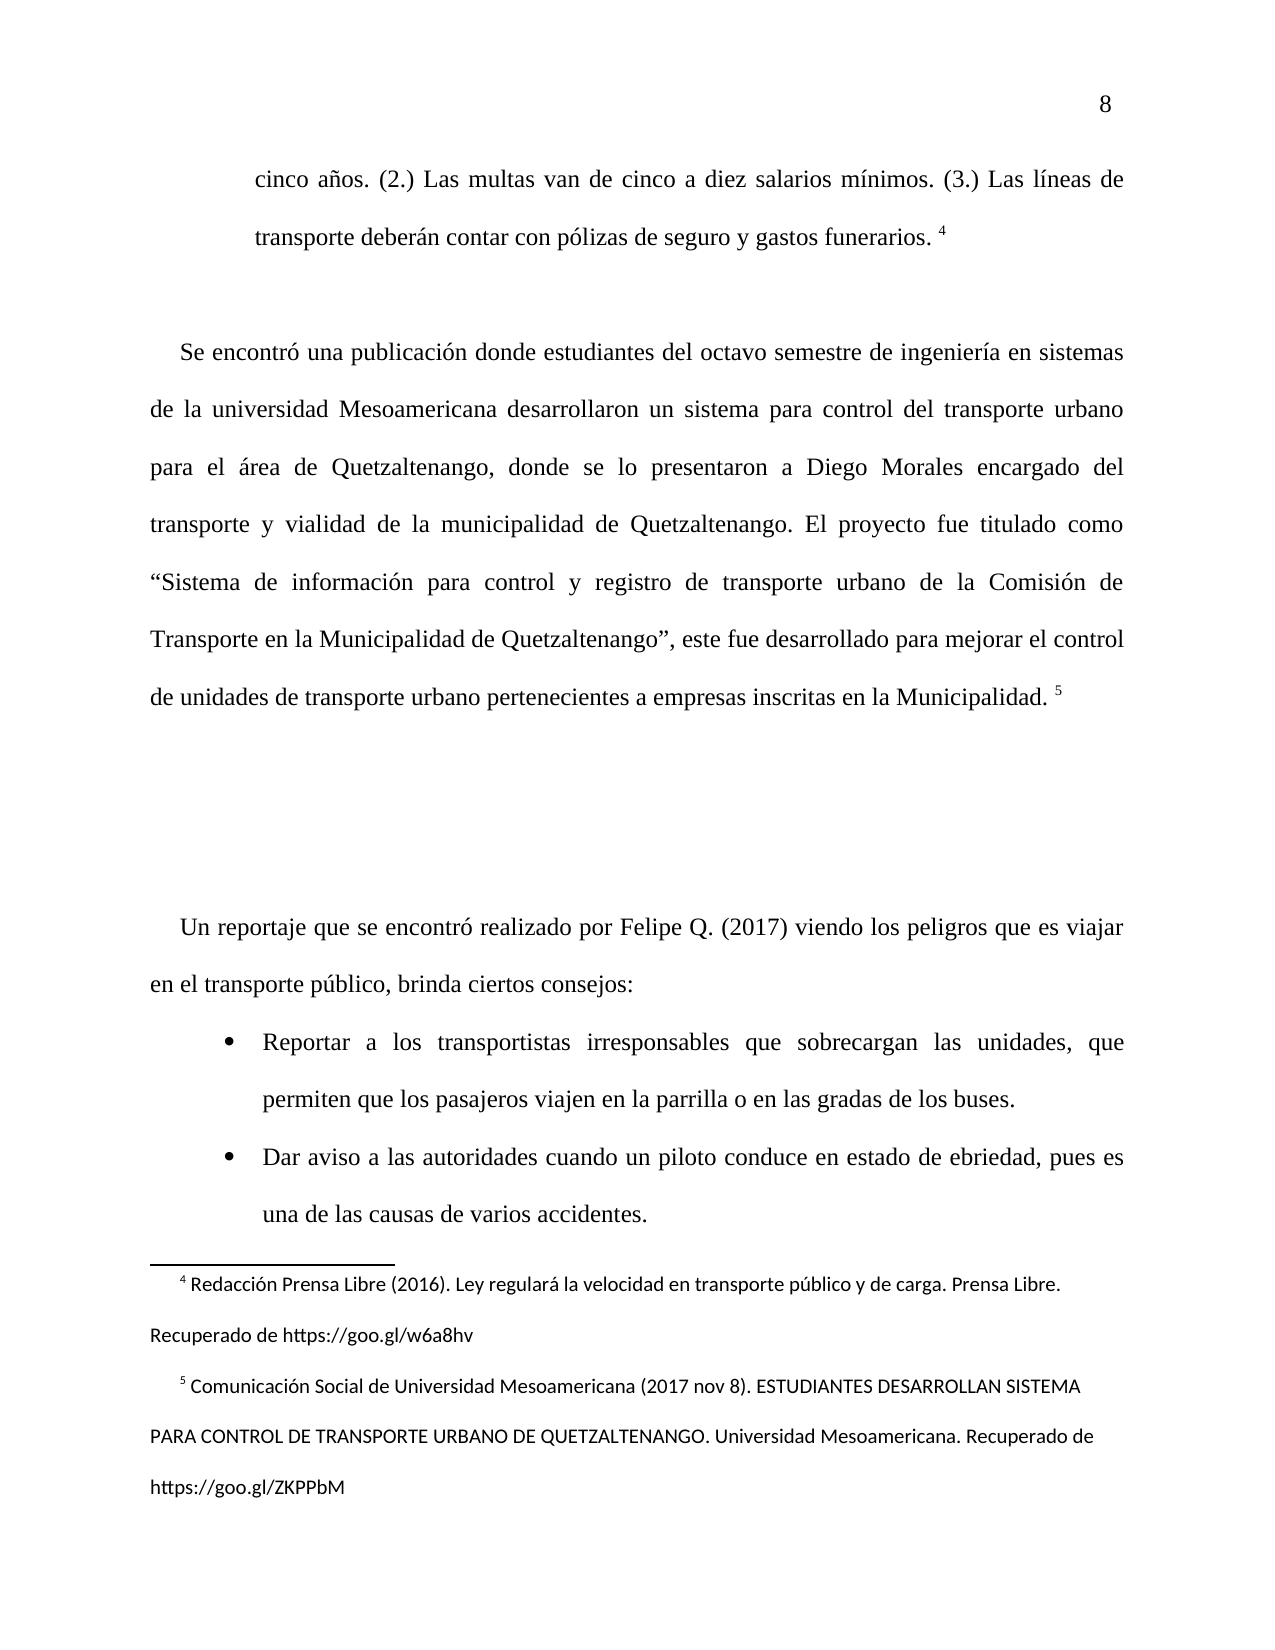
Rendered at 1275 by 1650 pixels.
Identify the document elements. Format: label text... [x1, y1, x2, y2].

list Reportar a los transportistas irresponsables que sobrecargan las unidades, que permiten que los pasajeros viajen en la parrilla o en las gradas de los buses. [225, 1027, 1125, 1113]
text Se encontró una publicación donde estudiantes del octavo semestre de ingeniería en sistemas de la universidad Mesoamericana desarrollaron un sistema para control del transporte urbano para el área de Quetzaltenango, donde se lo presentaron a Diego Morales encargado del transporte y vialidad de la municipalidad de Quetzaltenango. El proyecto fue titulado como “Sistema de información para control y registro de transporte urbano de la Comisión de Transporte en la Municipalidad de Quetzaltenango”, este fue desarrollado para mejorar el control de unidades de transporte urbano pertenecientes a empresas inscritas en la Municipalidad. [150, 337, 1125, 711]
text Un reportaje que se encontró realizado por Felipe Q. (2017) viendo los peligros que es viajar en el transporte público, brinda ciertos consejos: [150, 912, 1125, 998]
list Dar aviso a las autoridades cuando un piloto conduce en estado de ebriedad, pues es una de las causas de varios accidentes. [225, 1142, 1125, 1228]
